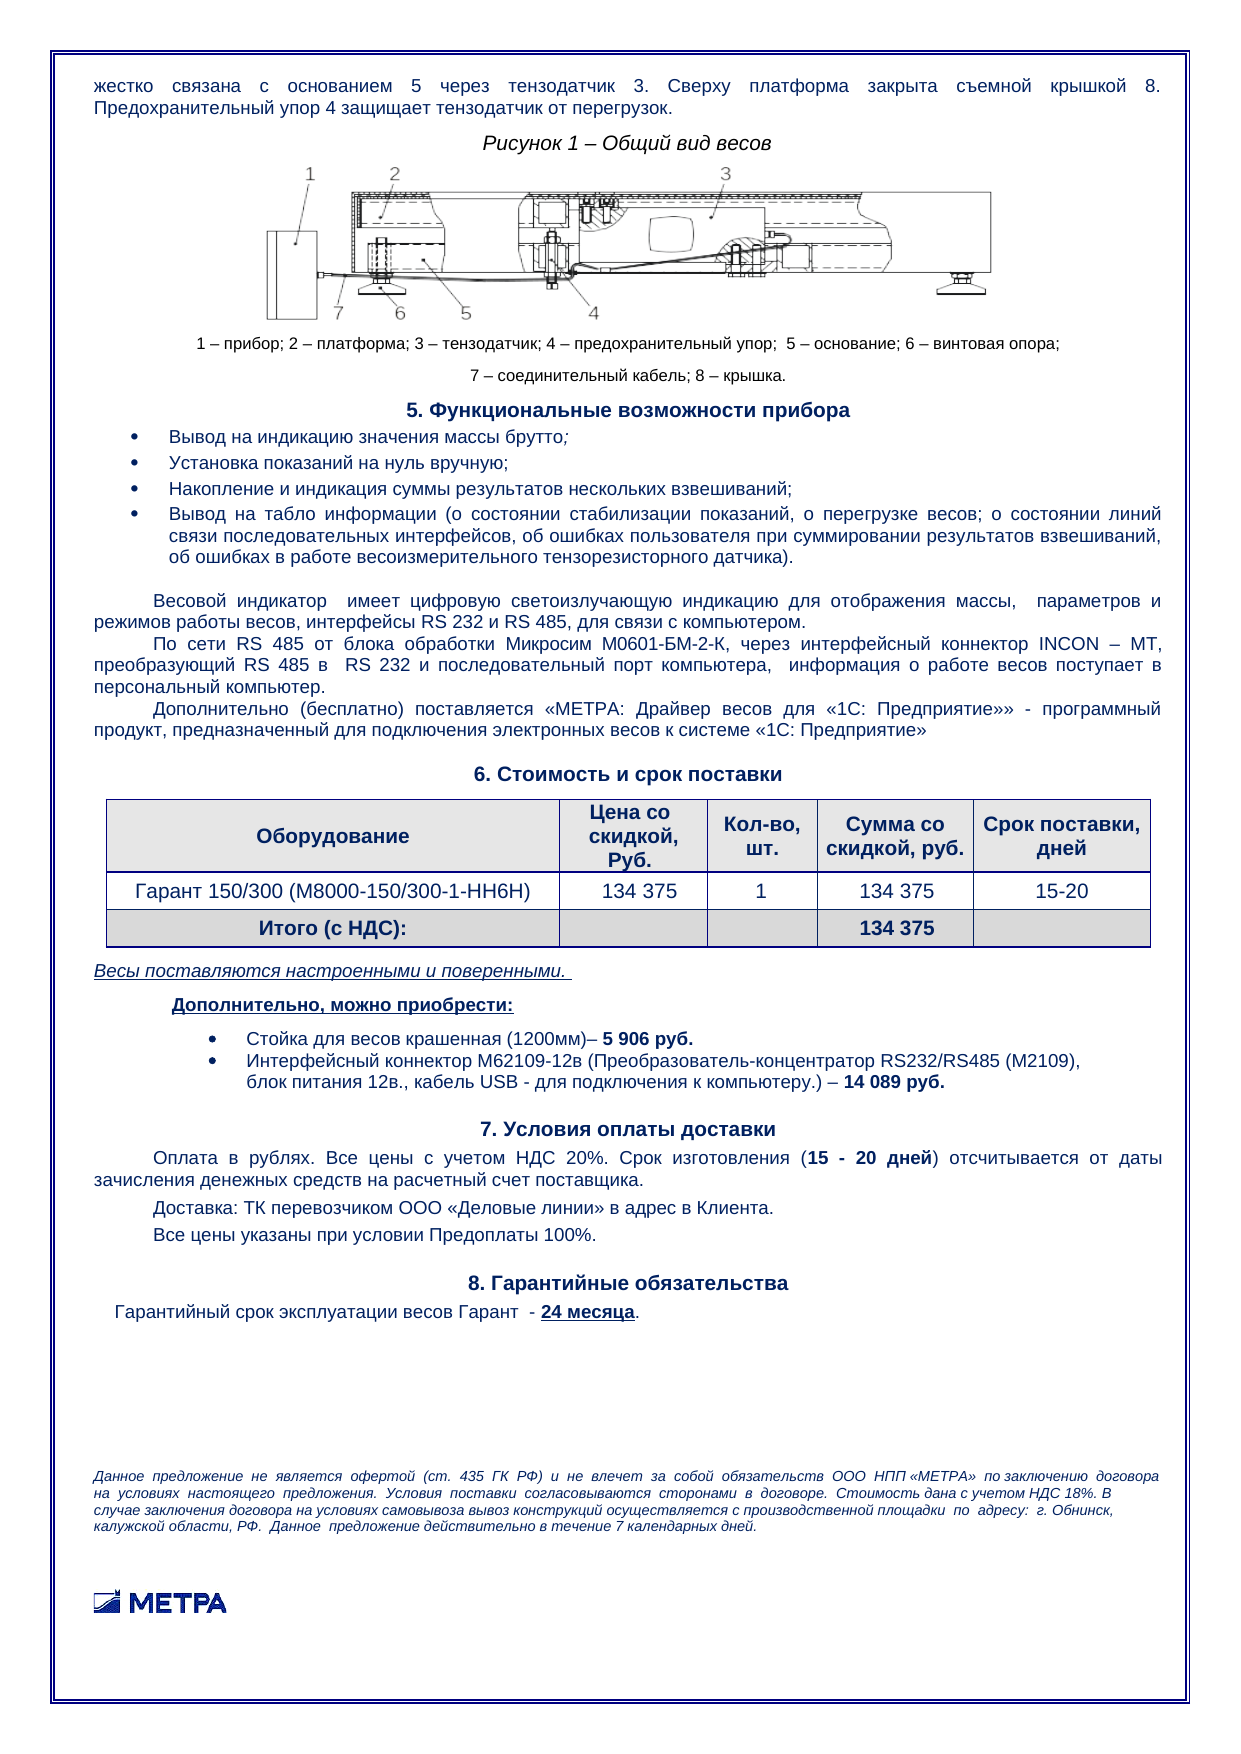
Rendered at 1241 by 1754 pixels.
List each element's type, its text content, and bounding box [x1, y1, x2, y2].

text 7 – соединительный кабель; 8 – крышка. [94, 366, 1162, 385]
text Гарантийный срок эксплуатации весов Гарант - 24 месяца. [94, 1301, 1162, 1323]
table_cell [974, 910, 1150, 946]
table_header Цена со скидкой, Руб. [560, 800, 707, 871]
text Дополнительно (бесплатно) поставляется «МЕТРА: Драйвер весов для «1С: Предприятие»» - программный продукт, предназначенный для подключения электронных весов к системе «1С: Предприятие» [94, 697, 1162, 740]
list Вывод на индикацию значения массы брутто; [131, 426, 1162, 447]
text Весовой индикатор имеет цифровую светоизлучающую индикацию для отображения массы, параметров и режимов работы весов, интерфейсы RS 232 и RS 485, для связи с компьютером. [94, 589, 1162, 633]
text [94, 75, 1162, 118]
list Стойка для весов крашенная (1200мм)– 5 906 руб. [209, 1028, 1106, 1050]
list Интерфейсный коннектор М62109-12в (Преобразователь-концентратор RS232/RS485 (М2109), блок питания 12в., кабель USB - для подключения к компьютеру.) – 14 089 руб. [209, 1050, 1106, 1093]
text Оплата в рублях. Все цены с учетом НДС 20%. Срок изготовления (15 - 20 дней) отсчитывается от даты зачисления денежных средств на расчетный счет поставщика. [94, 1147, 1162, 1190]
table_cell Итого (с НДС): [107, 910, 559, 946]
picture [93, 1589, 227, 1613]
list Вывод на табло информации (о состоянии стабилизации показаний, о перегрузке весов; о состоянии линий связи последовательных интерфейсов, об ошибках пользователя при суммировании результатов взвешиваний, об ошибках в работе весоизмерительного тензорезисторного датчика). [131, 503, 1162, 568]
text Доставка: ТК перевозчиком ООО «Деловые линии» в адрес в Клиента. [94, 1196, 1162, 1218]
table_cell 1 [708, 873, 817, 909]
table_cell 134 375 [818, 873, 973, 909]
table_header Оборудование [107, 800, 559, 871]
subtitle 8. Гарантийные обязательства [94, 1271, 1162, 1295]
table_header Срок поставки, дней [974, 800, 1150, 871]
text Дополнительно, можно приобрести: [113, 994, 1106, 1016]
table_cell Гарант 150/300 (М8000-150/300-1-НН6Н) [107, 873, 559, 909]
text Все цены указаны при условии Предоплаты 100%. [94, 1224, 1162, 1246]
table_cell 134 375 [818, 910, 973, 946]
text 1 – прибор; 2 – платформа; 3 – тензодатчик; 4 – предохранительный упор; 5 – основание; 6 – винтовая опора; [94, 334, 1162, 353]
table_cell [560, 910, 707, 946]
text Весы поставляются настроенными и поверенными. [94, 960, 1162, 981]
table_cell [708, 910, 817, 946]
list Установка показаний на нуль вручную; [131, 451, 1162, 473]
table_header Кол-во, шт. [708, 800, 817, 871]
text Рисунок 1 – Общий вид весов [94, 131, 1162, 154]
text Данное предложение не является офертой (ст. 435 ГК РФ) и не влечет за собой обязательств ООО НПП «МЕТРА» по заключению договора на условиях настоящего предложения. Условия поставки согласовываются сторонами в договоре. Стоимость дана с учетом НДС 18%. В случае заключения договора на условиях самовывоза вывоз конструкций осуществляется с производственной площадки по адресу: г. Обнинск, калужской области, РФ. Данное предложение действительно в течение 7 календарных дней. [94, 1468, 1162, 1535]
text 5. Функциональные возможности прибора [94, 397, 1162, 421]
table_cell 134 375 [560, 873, 707, 909]
table_header Сумма со скидкой, руб. [818, 800, 973, 871]
list Накопление и индикация суммы результатов нескольких взвешиваний; [131, 477, 1162, 499]
table_cell 15-20 [974, 873, 1150, 909]
text 6. Стоимость и срок поставки [94, 762, 1162, 786]
text По сети RS 485 от блока обработки Микросим М0601-БМ-2-К, через интерфейсный коннектор INCON – MТ, преобразующий RS 485 в RS 232 и последовательный порт компьютера, информация о работе весов поступает в персональный компьютер. [94, 633, 1162, 697]
text 7. Условия оплаты доставки [94, 1117, 1162, 1141]
